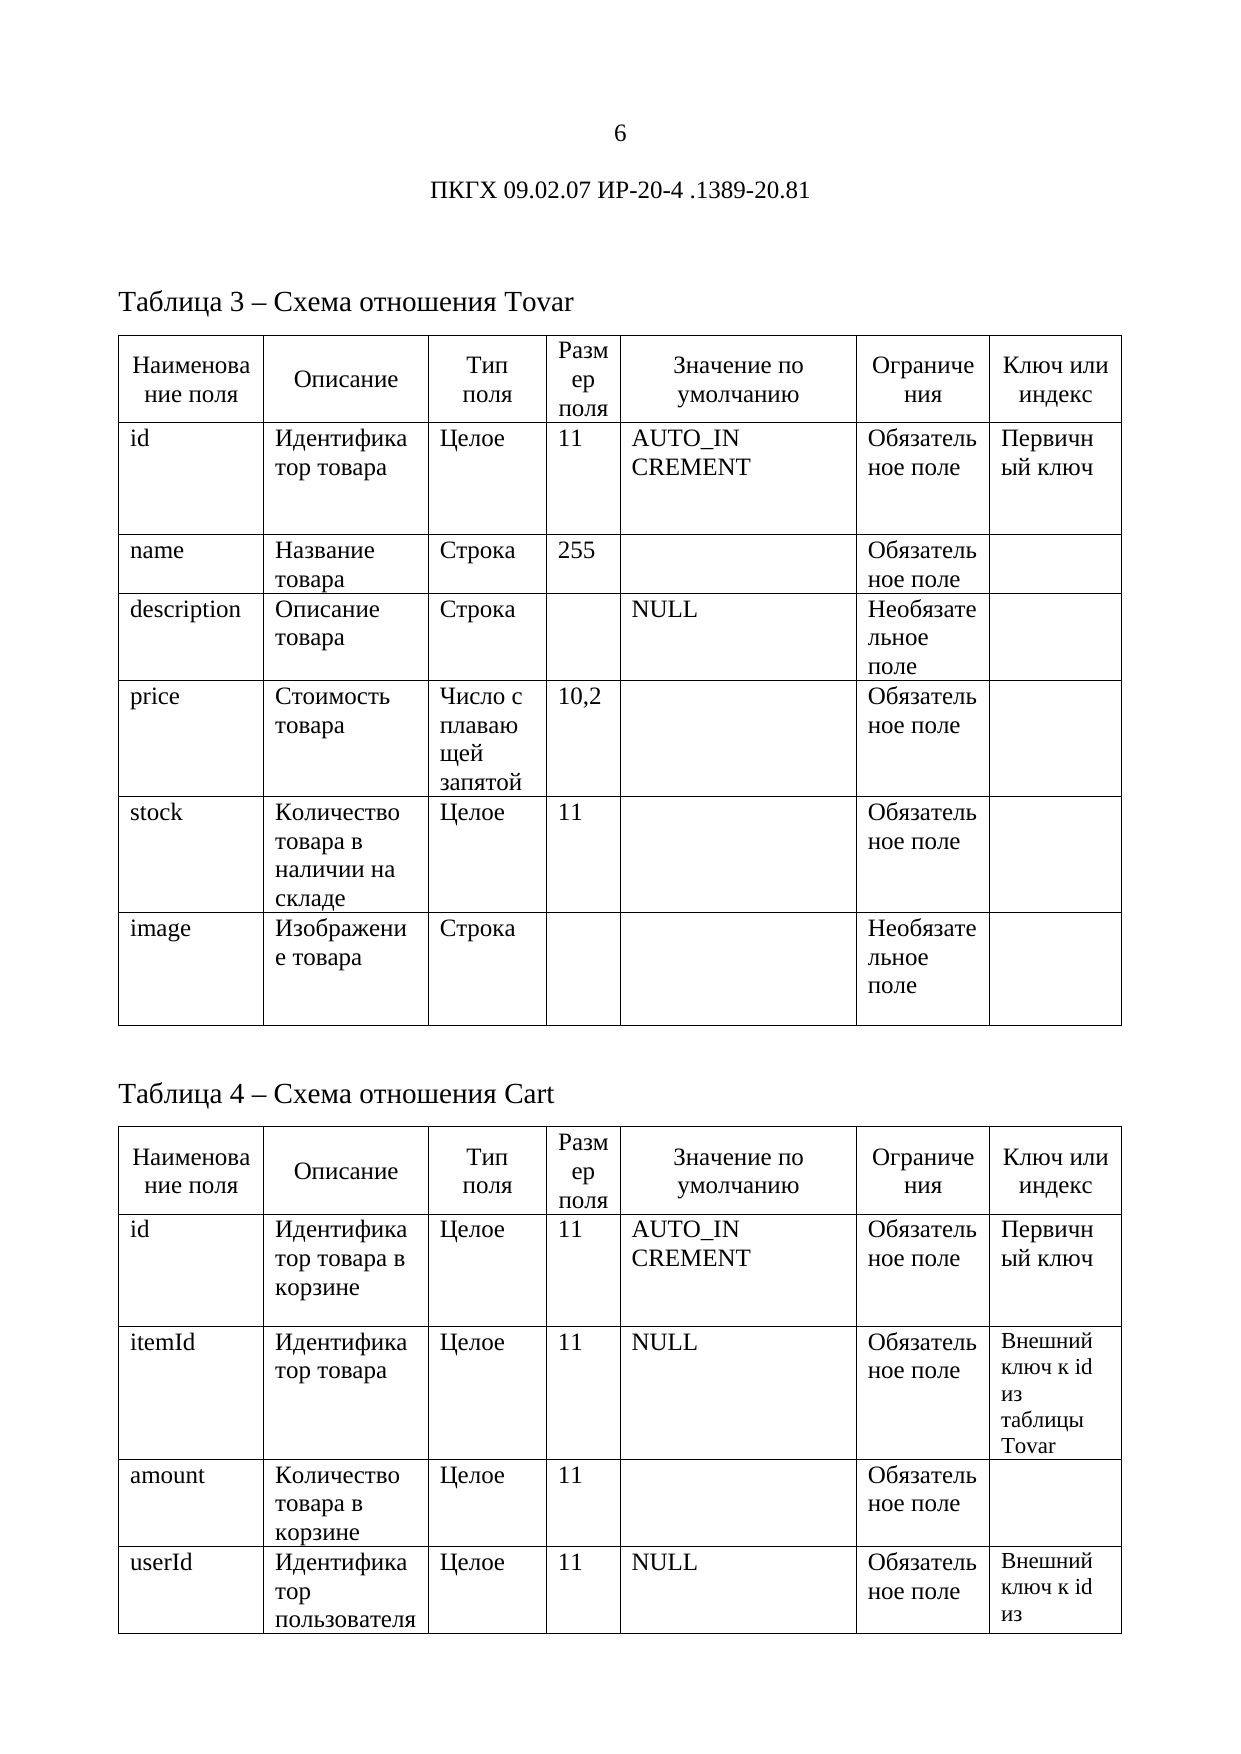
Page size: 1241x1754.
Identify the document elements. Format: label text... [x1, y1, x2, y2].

table_header Тип поля [429, 336, 546, 422]
table_cell Название товара [264, 535, 428, 593]
table_header Значение по умолчанию [621, 1127, 856, 1213]
table_cell 10,2 [547, 681, 620, 796]
table_cell [621, 681, 856, 796]
table_cell Обязательное поле [857, 1547, 989, 1633]
table_cell id [119, 1215, 263, 1326]
table_cell description [119, 594, 263, 680]
table_cell Целое [429, 423, 546, 534]
table_header Наименование поля [119, 336, 263, 422]
table_cell [990, 535, 1121, 593]
table_cell [990, 681, 1121, 796]
table_cell AUTO_IN CREMENT [621, 423, 856, 534]
table_header Размер поля [547, 336, 620, 422]
table_cell [621, 535, 856, 593]
table_cell Обязательное поле [857, 681, 989, 796]
table_header Размер поля [547, 1127, 620, 1213]
table_cell Целое [429, 1327, 546, 1459]
table_cell [547, 913, 620, 1024]
table_cell price [119, 681, 263, 796]
table_cell [990, 594, 1121, 680]
table_cell [621, 913, 856, 1024]
table_cell [990, 1460, 1121, 1546]
table_cell id [119, 423, 263, 534]
table_cell Идентификатор товара [264, 423, 428, 534]
table_header Ключ или индекс [990, 336, 1121, 422]
table_cell AUTO_IN CREMENT [621, 1215, 856, 1326]
table_cell 11 [547, 1215, 620, 1326]
table_cell Изображение товара [264, 913, 428, 1024]
table_cell [621, 1460, 856, 1546]
table_cell 11 [547, 797, 620, 912]
table_cell 255 [547, 535, 620, 593]
table_cell Обязательное поле [857, 797, 989, 912]
table_cell Целое [429, 1547, 546, 1633]
table_cell image [119, 913, 263, 1024]
table_header Ключ или индекс [990, 1127, 1121, 1213]
table_cell itemId [119, 1327, 263, 1459]
table_cell userId [119, 1547, 263, 1633]
table_cell 11 [547, 1547, 620, 1633]
table_cell [621, 797, 856, 912]
table_cell NULL [621, 594, 856, 680]
table_cell NULL [621, 1327, 856, 1459]
table_cell Обязательное поле [857, 535, 989, 593]
table_cell Строка [429, 913, 546, 1024]
table_cell Обязательное поле [857, 1327, 989, 1459]
table_cell 11 [547, 1327, 620, 1459]
table_cell amount [119, 1460, 263, 1546]
table_cell Число с плавающей запятой [429, 681, 546, 796]
table_cell Целое [429, 797, 546, 912]
table_header Значение по умолчанию [621, 336, 856, 422]
table_cell Строка [429, 594, 546, 680]
table_cell Стоимость товара [264, 681, 428, 796]
table_cell [990, 913, 1121, 1024]
table_cell stock [119, 797, 263, 912]
table_cell Необязательное поле [857, 594, 989, 680]
text Таблица 3 – Схема отношения Tovar [118, 284, 1122, 318]
table_cell 11 [547, 1460, 620, 1546]
table_cell Строка [429, 535, 546, 593]
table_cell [990, 1547, 1121, 1633]
table_cell Идентификатор товара в корзине [264, 1215, 428, 1326]
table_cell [264, 1547, 428, 1633]
table_cell [990, 797, 1121, 912]
table_cell Идентификатор товара [264, 1327, 428, 1459]
table_header Ограничения [857, 1127, 989, 1213]
table_cell Обязательное поле [857, 1460, 989, 1546]
table_cell Первичный ключ [990, 423, 1121, 534]
table_cell Необязательное поле [857, 913, 989, 1024]
table_cell Обязательное поле [857, 423, 989, 534]
table_header Описание [264, 336, 428, 422]
table_header Ограничения [857, 336, 989, 422]
table_cell [547, 594, 620, 680]
table_cell Количество товара в наличии на складе [264, 797, 428, 912]
table_header Наименование поля [119, 1127, 263, 1213]
table_cell Внешний ключ к id из таблицы Tovar [990, 1327, 1121, 1459]
table_header Тип поля [429, 1127, 546, 1213]
table_cell Целое [429, 1215, 546, 1326]
text Таблица 4 – Схема отношения Cart [118, 1076, 1122, 1109]
table_cell Описание товара [264, 594, 428, 680]
table_cell name [119, 535, 263, 593]
table_header Описание [264, 1127, 428, 1213]
table_cell 11 [547, 423, 620, 534]
table_cell Количество товара в корзине [264, 1460, 428, 1546]
table_cell Обязательное поле [857, 1215, 989, 1326]
table_cell Первичный ключ [990, 1215, 1121, 1326]
table_cell NULL [621, 1547, 856, 1633]
table_cell Целое [429, 1460, 546, 1546]
